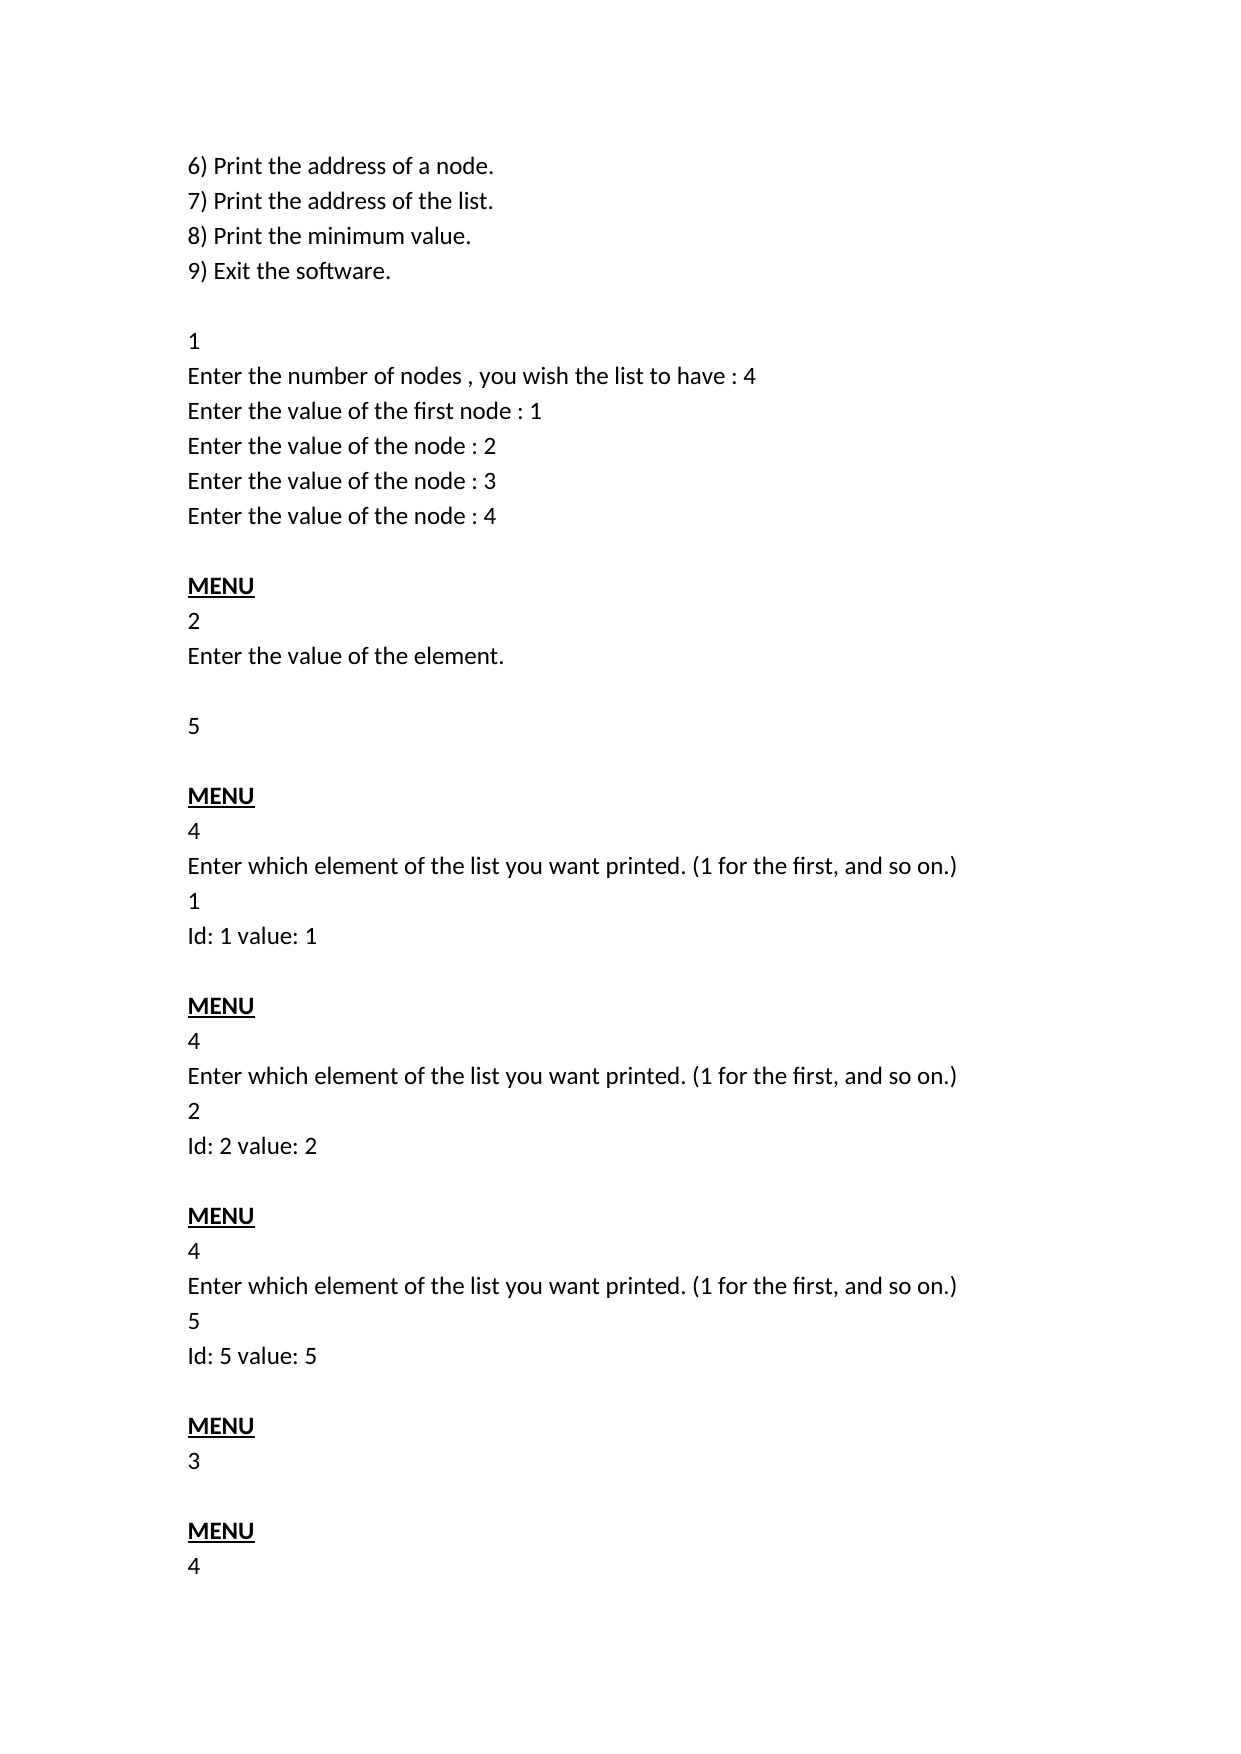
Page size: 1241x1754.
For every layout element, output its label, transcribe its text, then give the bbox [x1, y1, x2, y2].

text MENU [187, 780, 1053, 811]
text 2 [187, 605, 1053, 636]
text 7) Print the address of the list. [187, 185, 1053, 216]
text Enter the value of the node : 2 [187, 430, 1053, 461]
text 5 [187, 1305, 1053, 1336]
text Enter the value of the first node : 1 [187, 395, 1053, 426]
text 5 [187, 710, 1053, 741]
text 2 [187, 1095, 1053, 1126]
text Enter the value of the element. [187, 640, 1053, 671]
text 1 [187, 885, 1053, 916]
text Id: 1 value: 1 [187, 920, 1053, 951]
text 4 [187, 1235, 1053, 1266]
text 3 [187, 1445, 1053, 1476]
text MENU [187, 990, 1053, 1021]
text Enter the number of nodes , you wish the list to have : 4 [187, 360, 1053, 391]
text MENU [187, 1410, 1053, 1441]
text 4 [187, 815, 1053, 846]
text 1 [187, 325, 1053, 356]
text Id: 5 value: 5 [187, 1340, 1053, 1371]
text Enter the value of the node : 4 [187, 500, 1053, 531]
text MENU [187, 1515, 1053, 1546]
text Enter the value of the node : 3 [187, 465, 1053, 496]
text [187, 1270, 1053, 1301]
text 9) Exit the software. [187, 255, 1053, 286]
text Enter which element of the list you want printed. (1 for the first, and so on.) [187, 850, 1053, 881]
text MENU [187, 570, 1053, 601]
text 4 [187, 1025, 1053, 1056]
text 4 [187, 1550, 1053, 1581]
text 8) Print the minimum value. [187, 220, 1053, 251]
text Enter which element of the list you want printed. (1 for the first, and so on.) [187, 1060, 1053, 1091]
text Id: 2 value: 2 [187, 1130, 1053, 1161]
text 6) Print the address of a node. [187, 150, 1053, 181]
text MENU [187, 1200, 1053, 1231]
